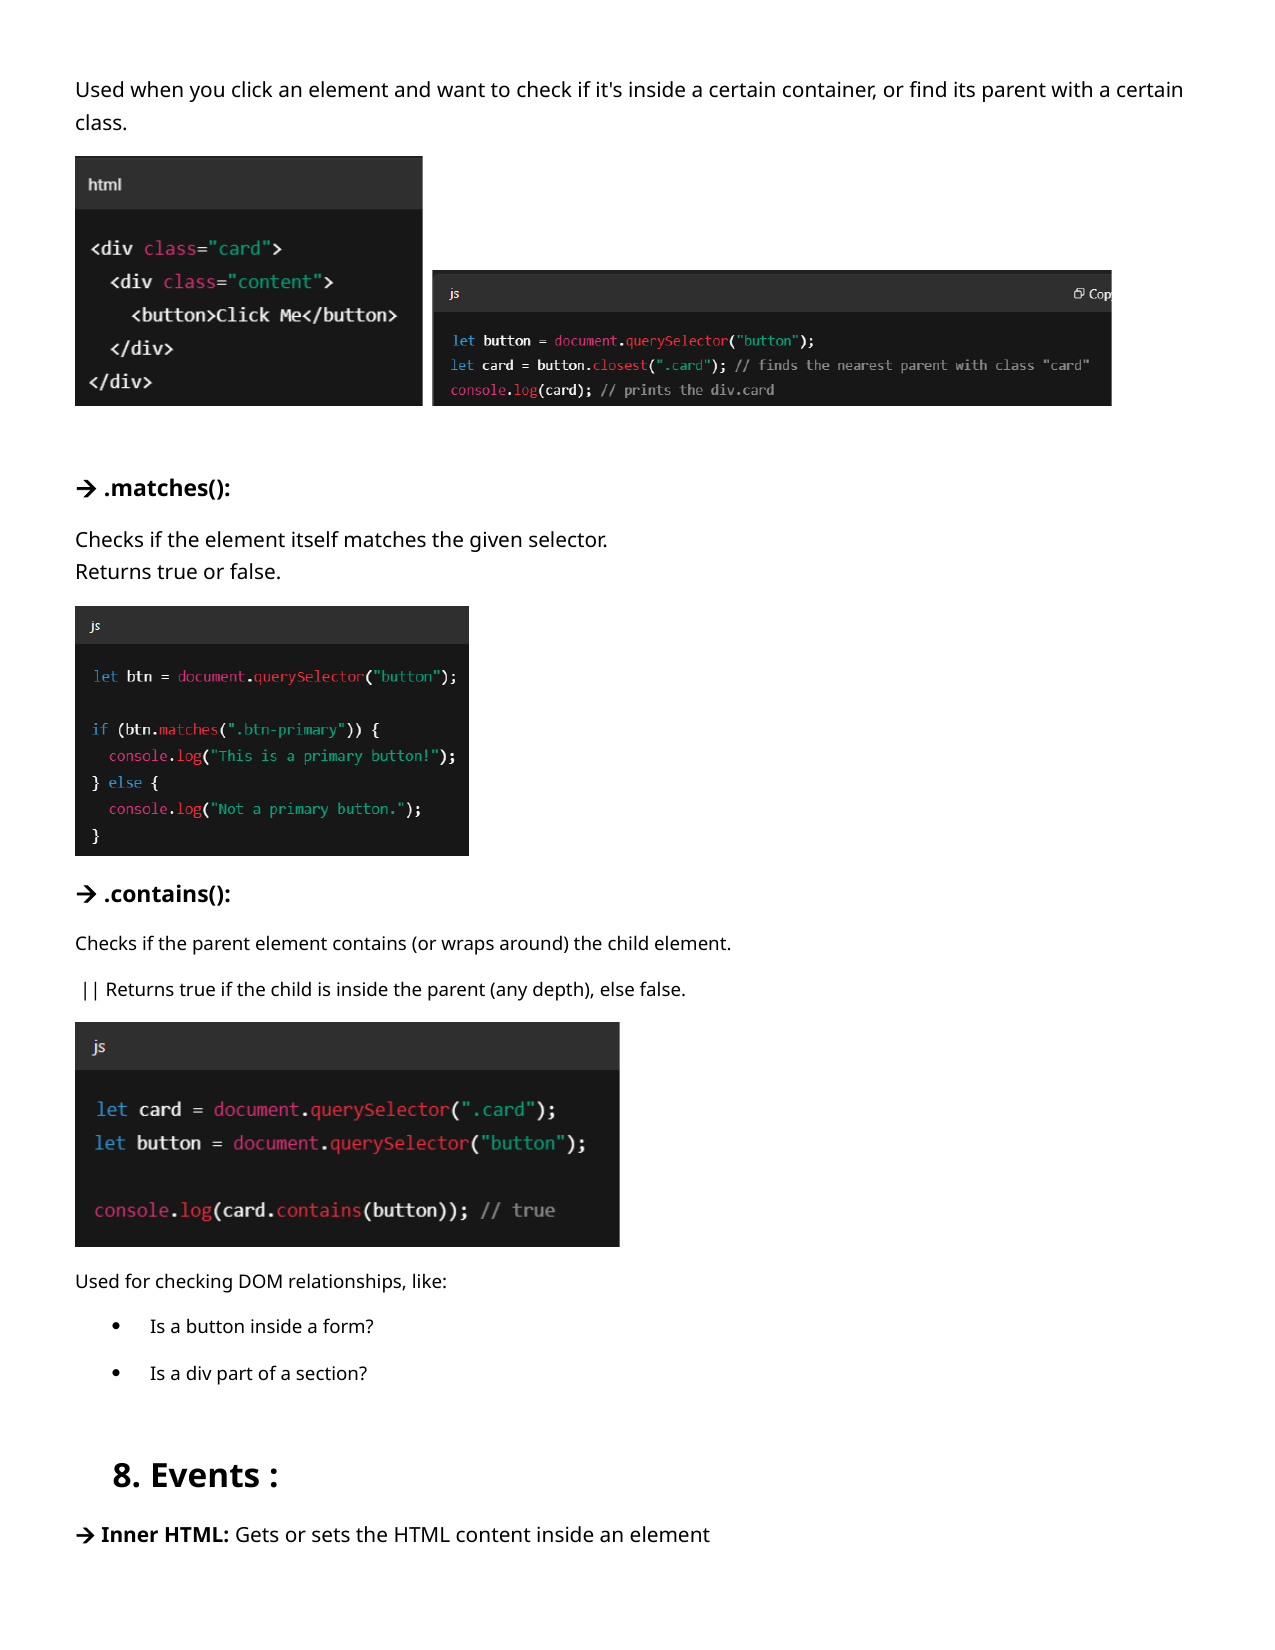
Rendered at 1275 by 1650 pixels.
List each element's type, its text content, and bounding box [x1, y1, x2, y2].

list Events : [112, 1452, 1200, 1497]
text Used for checking DOM relationships, like: [75, 1268, 1200, 1293]
text Used when you click an element and want to check if it's inside a certain container, or find its parent with a certain class. [75, 75, 1200, 136]
text Checks if the element itself matches the given selector. Returns true or false. [75, 525, 1200, 586]
text Inner HTML: Gets or sets the HTML content inside an element [75, 1521, 1200, 1549]
text .matches(): [75, 472, 1200, 503]
picture [75, 606, 469, 856]
text .contains(): [75, 878, 1200, 909]
text || Returns true if the child is inside the parent (any depth), else false. [75, 976, 1200, 1002]
picture [75, 1022, 620, 1247]
picture [75, 156, 423, 406]
list Is a div part of a section? [112, 1360, 1200, 1385]
text Checks if the parent element contains (or wraps around) the child element. [75, 930, 1200, 956]
list Is a button inside a form? [112, 1314, 1200, 1339]
picture [432, 270, 1112, 406]
